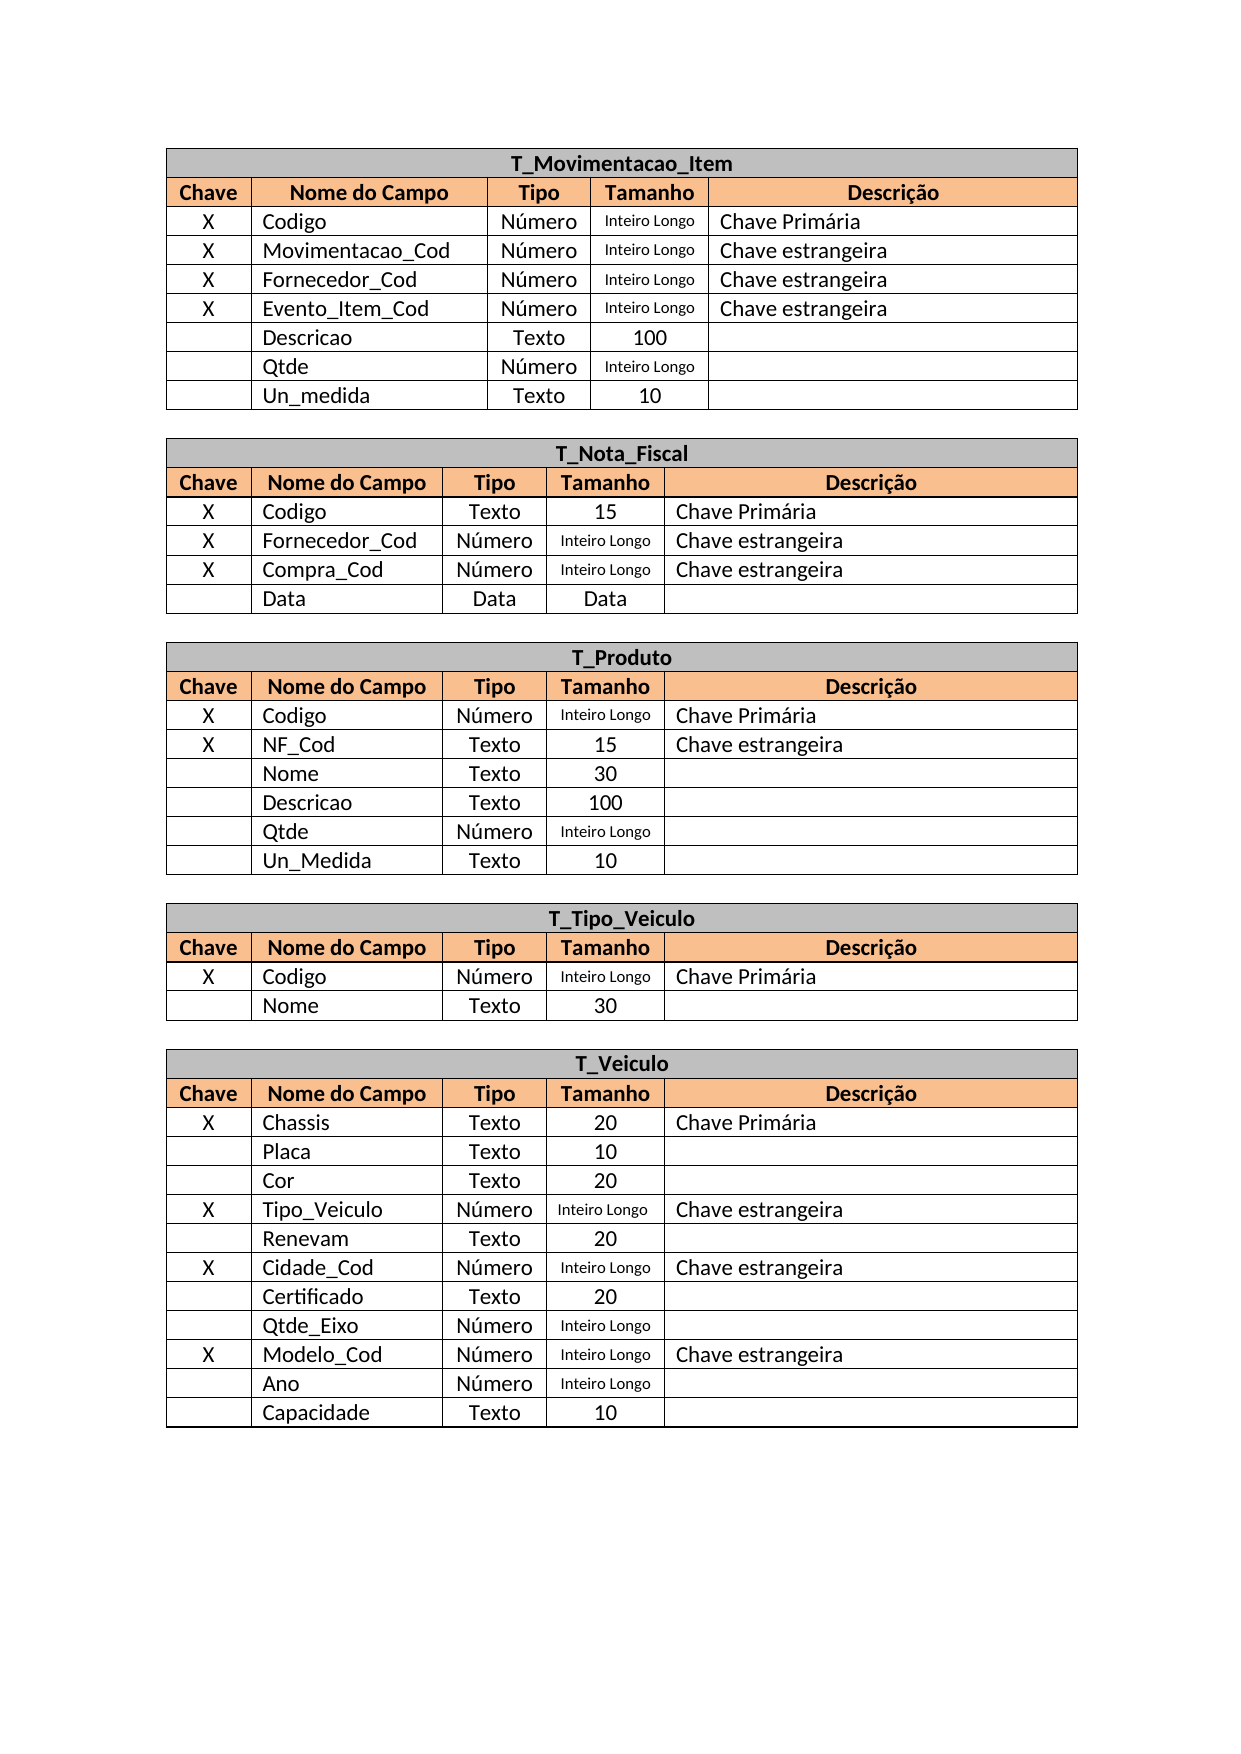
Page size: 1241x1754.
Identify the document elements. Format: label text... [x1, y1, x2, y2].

table_cell Inteiro Longo [547, 1311, 664, 1339]
table_cell Chave estrangeira [665, 1195, 1077, 1223]
table_cell Descrição [709, 178, 1077, 206]
table_cell [665, 1166, 1077, 1194]
table_cell Qtde [252, 817, 442, 845]
table_cell Número [443, 817, 546, 845]
table_cell Texto [443, 1166, 546, 1194]
table_cell 100 [591, 323, 708, 351]
table_cell Número [443, 1195, 546, 1223]
table_cell 10 [547, 1137, 664, 1165]
table_cell Chave estrangeira [665, 526, 1077, 554]
table_cell X [167, 498, 251, 525]
table_cell Placa [252, 1137, 442, 1165]
table_cell Chave [167, 178, 251, 206]
table_cell [665, 846, 1077, 874]
table_cell [167, 817, 251, 845]
table_cell Fornecedor_Cod [252, 526, 442, 554]
table_cell Cidade_Cod [252, 1253, 442, 1281]
table_cell Texto [443, 846, 546, 874]
table_cell 10 [547, 846, 664, 874]
table_cell Descrição [665, 1079, 1077, 1107]
table_cell Inteiro Longo [591, 265, 708, 293]
table_cell X [167, 701, 251, 729]
table_cell [167, 991, 251, 1019]
table_cell Tamanho [547, 1079, 664, 1107]
table_cell [167, 1224, 251, 1252]
table_cell X [167, 730, 251, 758]
table_cell X [167, 265, 251, 293]
table_cell Número [488, 207, 590, 235]
table_cell Chave [167, 1079, 251, 1107]
table_cell Texto [443, 1224, 546, 1252]
table_cell 20 [547, 1108, 664, 1136]
table_cell [167, 1166, 251, 1194]
table_cell Evento_Item_Cod [252, 294, 487, 322]
table_cell X [167, 556, 251, 583]
table_cell Chave Primária [709, 207, 1077, 235]
table_cell 20 [547, 1224, 664, 1252]
table_cell Texto [443, 1137, 546, 1165]
table_cell Data [547, 585, 664, 613]
table_cell 20 [547, 1282, 664, 1310]
table_cell Ano [252, 1369, 442, 1397]
table_cell [665, 1311, 1077, 1339]
table_cell Número [443, 1253, 546, 1281]
table_cell Chassis [252, 1108, 442, 1136]
table_cell Tipo [443, 933, 546, 961]
table_cell Nome do Campo [252, 933, 442, 961]
table_cell Tipo [488, 178, 590, 206]
table_cell Número [443, 526, 546, 554]
table_cell [167, 846, 251, 874]
table_cell X [167, 963, 251, 990]
table_cell Data [252, 585, 442, 613]
table_cell Codigo [252, 498, 442, 525]
table_cell Chave [167, 933, 251, 961]
table_cell Texto [488, 381, 590, 409]
table_cell [665, 1282, 1077, 1310]
table_cell [665, 759, 1077, 787]
table_cell X [167, 1340, 251, 1368]
table_cell Número [488, 236, 590, 264]
table_cell Texto [443, 1108, 546, 1136]
table_cell Texto [443, 991, 546, 1019]
table_cell 15 [547, 498, 664, 525]
table_cell Certificado [252, 1282, 442, 1310]
table_cell Chave estrangeira [709, 265, 1077, 293]
table_cell Nome [252, 991, 442, 1019]
table_cell Inteiro Longo [547, 1369, 664, 1397]
table_cell [665, 1369, 1077, 1397]
table_cell Renevam [252, 1224, 442, 1252]
table_cell Chave estrangeira [709, 294, 1077, 322]
table_cell [167, 1282, 251, 1310]
table_cell X [167, 207, 251, 235]
table_cell X [167, 526, 251, 554]
table_cell Número [443, 1340, 546, 1368]
table_cell [167, 1311, 251, 1339]
table_cell [665, 1398, 1077, 1426]
table_cell [665, 788, 1077, 816]
table_cell Texto [443, 730, 546, 758]
table_cell [665, 817, 1077, 845]
table_cell Descrição [665, 468, 1077, 496]
table_cell Texto [443, 759, 546, 787]
table_cell Número [443, 701, 546, 729]
table_cell Qtde_Eixo [252, 1311, 442, 1339]
table_cell X [167, 294, 251, 322]
table_cell [167, 759, 251, 787]
table_cell Codigo [252, 207, 487, 235]
table_cell Chave Primária [665, 498, 1077, 525]
table_cell Nome do Campo [252, 468, 442, 496]
table_cell [665, 585, 1077, 613]
table_cell Movimentacao_Cod [252, 236, 487, 264]
table_cell Tipo [443, 468, 546, 496]
table_cell Tamanho [547, 672, 664, 700]
table_cell Tamanho [547, 468, 664, 496]
table_cell Chave estrangeira [665, 730, 1077, 758]
table_cell Nome [252, 759, 442, 787]
table_cell Tamanho [591, 178, 708, 206]
table_cell Tipo [443, 672, 546, 700]
table_cell Descrição [665, 933, 1077, 961]
table_cell [167, 1137, 251, 1165]
table_cell Inteiro Longo [547, 963, 664, 990]
table_cell 10 [591, 381, 708, 409]
table_cell Inteiro Longo [591, 294, 708, 322]
table_cell Un_medida [252, 381, 487, 409]
table_cell Número [443, 556, 546, 583]
table_cell Inteiro Longo [591, 236, 708, 264]
table_header T_Tipo_Veiculo [167, 904, 1077, 932]
table_header T_Veiculo [167, 1050, 1077, 1078]
table_cell Qtde [252, 352, 487, 380]
table_cell Texto [443, 788, 546, 816]
table_cell Descricao [252, 788, 442, 816]
table_cell [709, 323, 1077, 351]
table_cell Tamanho [547, 933, 664, 961]
table_cell [167, 1398, 251, 1426]
table_cell Data [443, 585, 546, 613]
table_cell Inteiro Longo [547, 701, 664, 729]
table_cell Inteiro Longo [591, 207, 708, 235]
table_cell Chave estrangeira [665, 556, 1077, 583]
table_cell 10 [547, 1398, 664, 1426]
table_cell Inteiro Longo [547, 817, 664, 845]
table_cell X [167, 1253, 251, 1281]
table_cell Nome do Campo [252, 178, 487, 206]
table_cell Nome do Campo [252, 1079, 442, 1107]
table_cell [665, 991, 1077, 1019]
table_cell X [167, 1108, 251, 1136]
table_cell Descricao [252, 323, 487, 351]
table_cell Chave [167, 672, 251, 700]
table_cell [167, 585, 251, 613]
table_cell 20 [547, 1166, 664, 1194]
table_cell [167, 381, 251, 409]
table_cell Capacidade [252, 1398, 442, 1426]
table_cell [709, 352, 1077, 380]
table_cell Chave Primária [665, 1108, 1077, 1136]
table_cell Número [443, 1311, 546, 1339]
table_cell Inteiro Longo [547, 1195, 664, 1223]
table_cell Chave Primária [665, 701, 1077, 729]
table_cell Cor [252, 1166, 442, 1194]
table_cell Número [488, 294, 590, 322]
table_cell Descrição [665, 672, 1077, 700]
table_cell Chave [167, 468, 251, 496]
table_cell 15 [547, 730, 664, 758]
table_cell Número [488, 352, 590, 380]
table_cell [167, 788, 251, 816]
table_cell Número [488, 265, 590, 293]
table_header T_Produto [167, 643, 1077, 671]
table_cell Un_Medida [252, 846, 442, 874]
table_cell [665, 1224, 1077, 1252]
table_cell Compra_Cod [252, 556, 442, 583]
table_cell Texto [443, 1398, 546, 1426]
table_cell Modelo_Cod [252, 1340, 442, 1368]
table_cell Inteiro Longo [547, 1340, 664, 1368]
table_cell Número [443, 963, 546, 990]
table_cell X [167, 236, 251, 264]
table_cell 100 [547, 788, 664, 816]
table_cell NF_Cod [252, 730, 442, 758]
table_cell [665, 1137, 1077, 1165]
table_cell Nome do Campo [252, 672, 442, 700]
table_cell [167, 1369, 251, 1397]
table_cell Codigo [252, 701, 442, 729]
table_cell Inteiro Longo [547, 526, 664, 554]
table_cell Tipo_Veiculo [252, 1195, 442, 1223]
table_cell 30 [547, 991, 664, 1019]
table_cell Chave estrangeira [665, 1340, 1077, 1368]
table_cell Inteiro Longo [547, 556, 664, 583]
table_cell Codigo [252, 963, 442, 990]
table_cell Fornecedor_Cod [252, 265, 487, 293]
table_cell X [167, 1195, 251, 1223]
table_cell Inteiro Longo [547, 1253, 664, 1281]
table_cell Chave estrangeira [709, 236, 1077, 264]
table_header T_Nota_Fiscal [167, 439, 1077, 467]
table_cell Texto [443, 498, 546, 525]
table_cell [167, 352, 251, 380]
table_cell Chave estrangeira [665, 1253, 1077, 1281]
table_header T_Movimentacao_Item [167, 149, 1077, 177]
table_cell Tipo [443, 1079, 546, 1107]
table_cell Texto [443, 1282, 546, 1310]
table_cell Inteiro Longo [591, 352, 708, 380]
table_cell Texto [488, 323, 590, 351]
table_cell 30 [547, 759, 664, 787]
table_cell Chave Primária [665, 963, 1077, 990]
table_cell [167, 323, 251, 351]
table_cell Número [443, 1369, 546, 1397]
table_cell [709, 381, 1077, 409]
